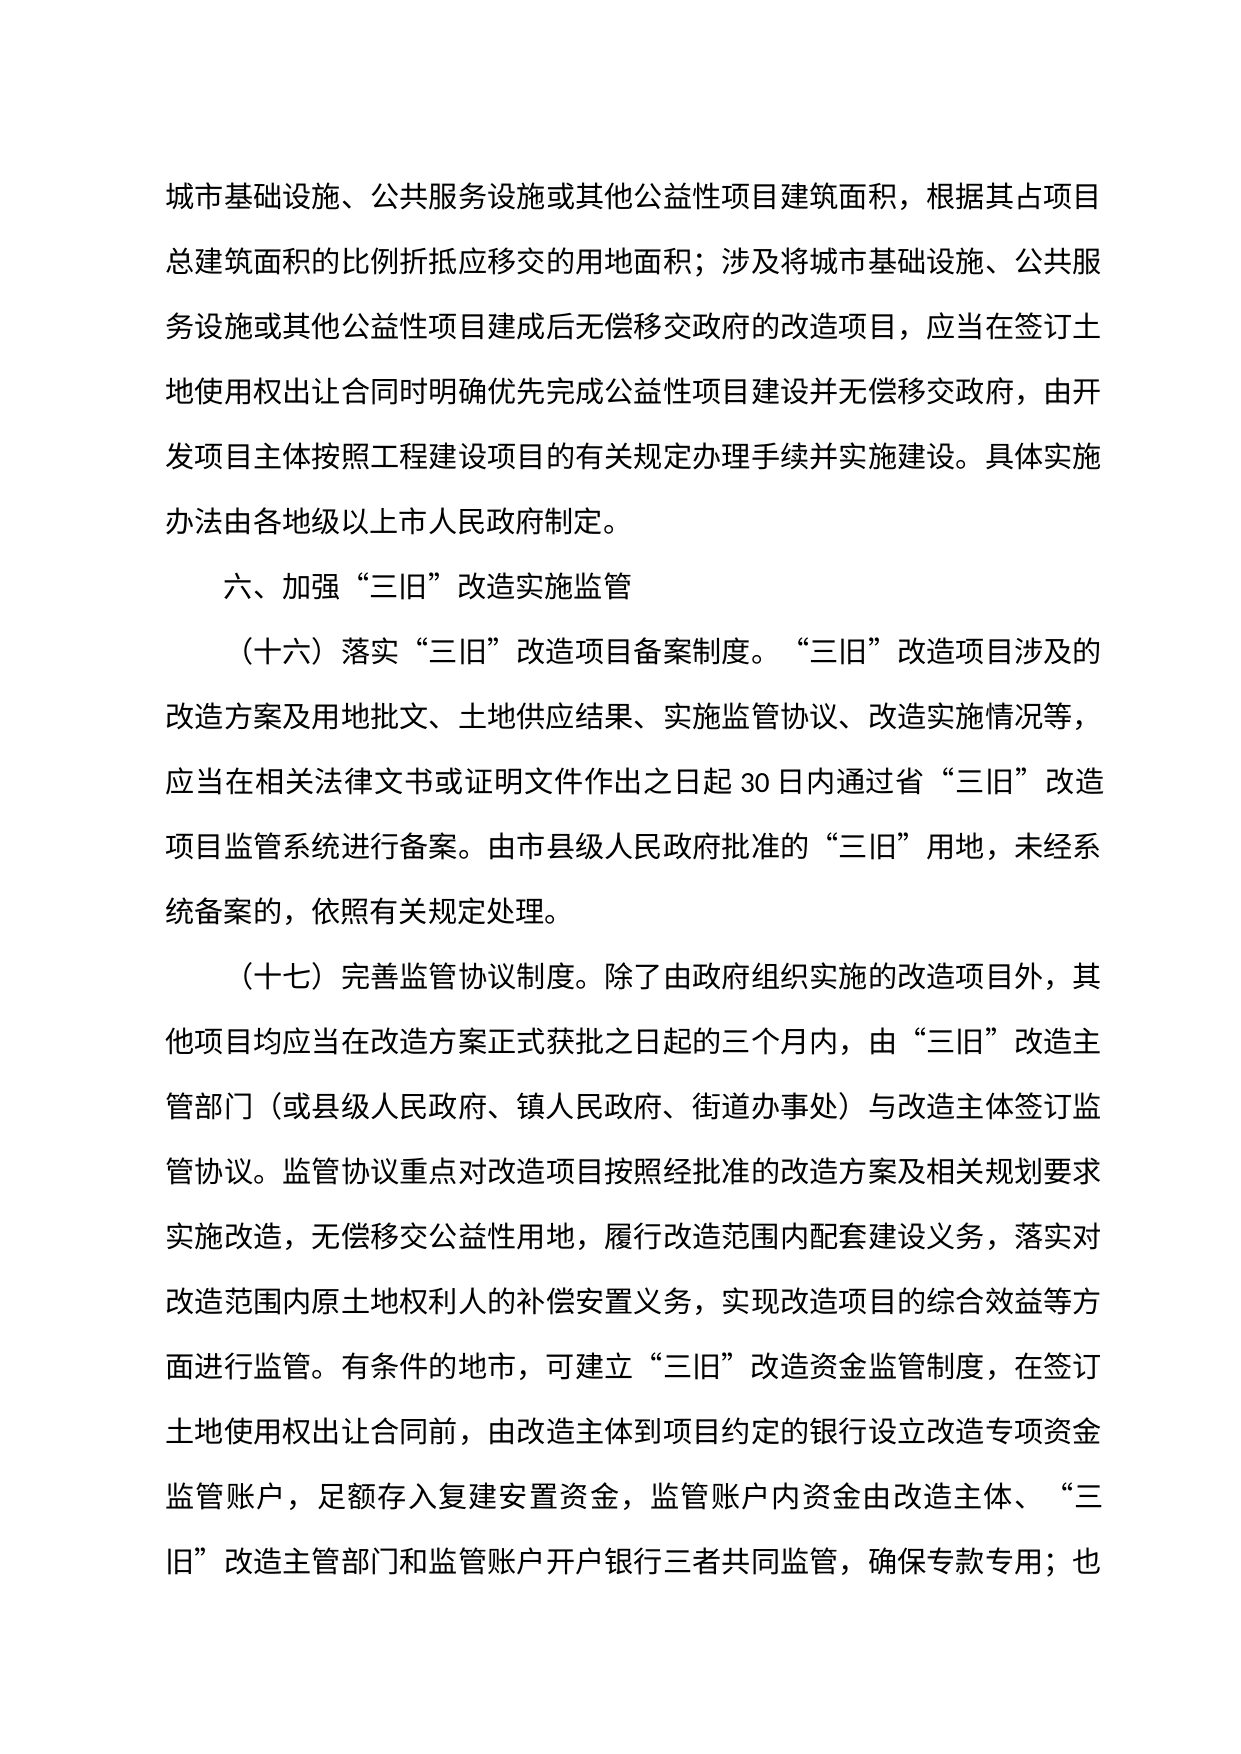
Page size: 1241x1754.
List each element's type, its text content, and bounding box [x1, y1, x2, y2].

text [165, 942, 1104, 1592]
text （十六）落实“三旧”改造项目备案制度。“三旧”改造项目涉及的改造方案及用地批文、土地供应结果、实施监管协议、改造实施情况等，应当在相关法律文书或证明文件作出之日起30日内通过省“三旧”改造项目监管系统进行备案。由市县级人民政府批准的“三旧”用地，未经系统备案的，依照有关规定处理。 [165, 617, 1104, 942]
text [165, 162, 1104, 552]
text 六、加强“三旧”改造实施监管 [165, 552, 1104, 617]
